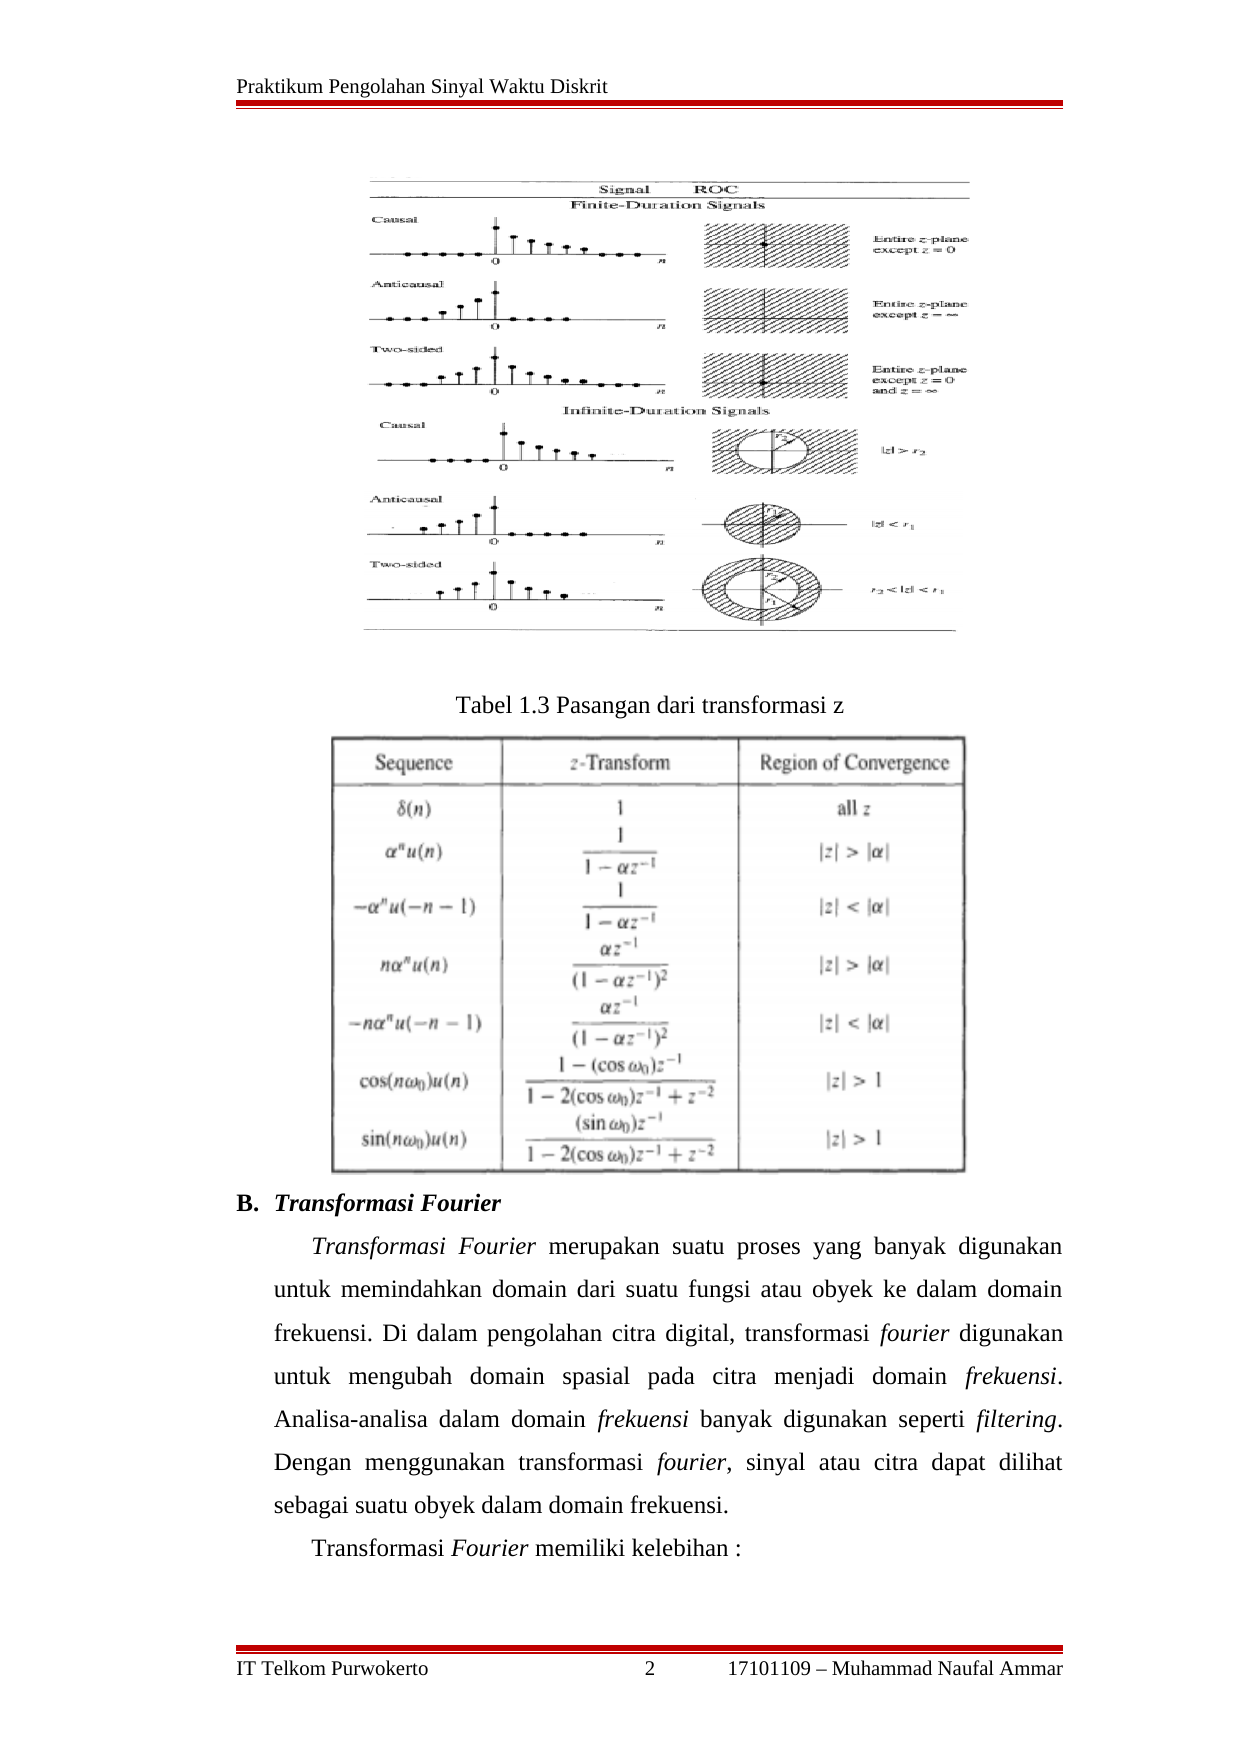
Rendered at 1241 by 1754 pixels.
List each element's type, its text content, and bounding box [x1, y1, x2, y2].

list Transformasi Fourier [236, 1188, 1063, 1217]
list Tabel 1.3 Pasangan dari transformasi z [236, 691, 1063, 719]
picture [363, 177, 974, 634]
picture [331, 733, 969, 1175]
list Transformasi Fourier memiliki kelebihan : [274, 1533, 1063, 1562]
list Transformasi Fourier merupakan suatu proses yang banyak digunakan untuk memindahkan domain dari suatu fungsi atau obyek ke dalam domain frekuensi. Di dalam pengolahan citra digital, transformasi fourier digunakan untuk mengubah domain spasial pada citra menjadi domain frekuensi. Analisa-analisa dalam domain frekuensi banyak digunakan seperti filtering. Dengan menggunakan transformasi fourier, sinyal atau citra dapat dilihat sebagai suatu obyek dalam domain frekuensi. [274, 1231, 1063, 1519]
